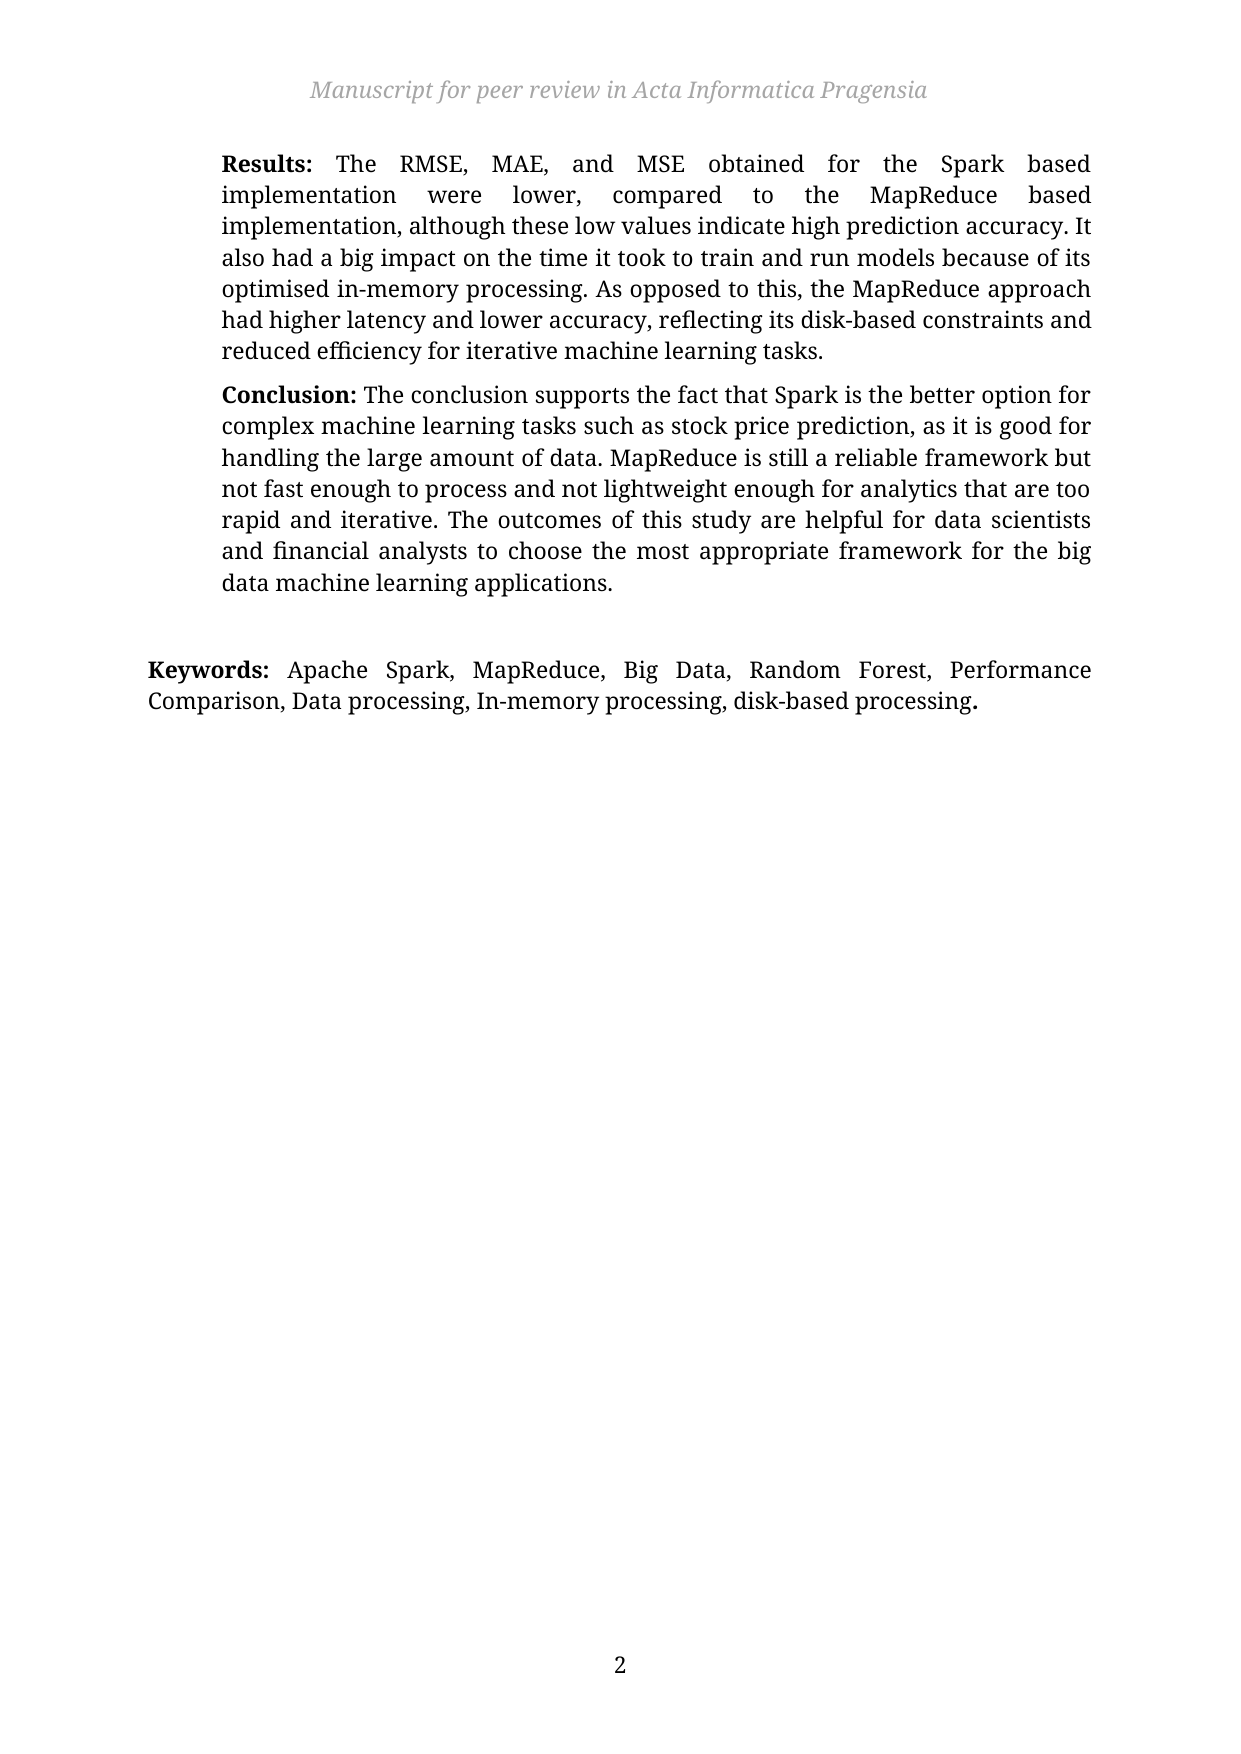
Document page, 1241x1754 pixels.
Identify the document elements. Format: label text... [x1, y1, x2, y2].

text Results: The RMSE, MAE, and MSE obtained for the Spark based implementation were lower, compared to the MapReduce based implementation, although these low values indicate high prediction accuracy. It also had a big impact on the time it took to train and run models because of its optimised in-memory processing. As opposed to this, the MapReduce approach had higher latency and lower accuracy, reflecting its disk-based constraints and reduced efficiency for iterative machine learning tasks. [221, 148, 1092, 366]
text Keywords: Apache Spark, MapReduce, Big Data, Random Forest, Performance Comparison, Data processing, In-memory processing, disk-based processing. [148, 654, 1092, 716]
text Conclusion: The conclusion supports the fact that Spark is the better option for complex machine learning tasks such as stock price prediction, as it is good for handling the large amount of data. MapReduce is still a reliable framework but not fast enough to process and not lightweight enough for analytics that are too rapid and iterative. The outcomes of this study are helpful for data scientists and financial analysts to choose the most appropriate framework for the big data machine learning applications. [221, 379, 1092, 598]
